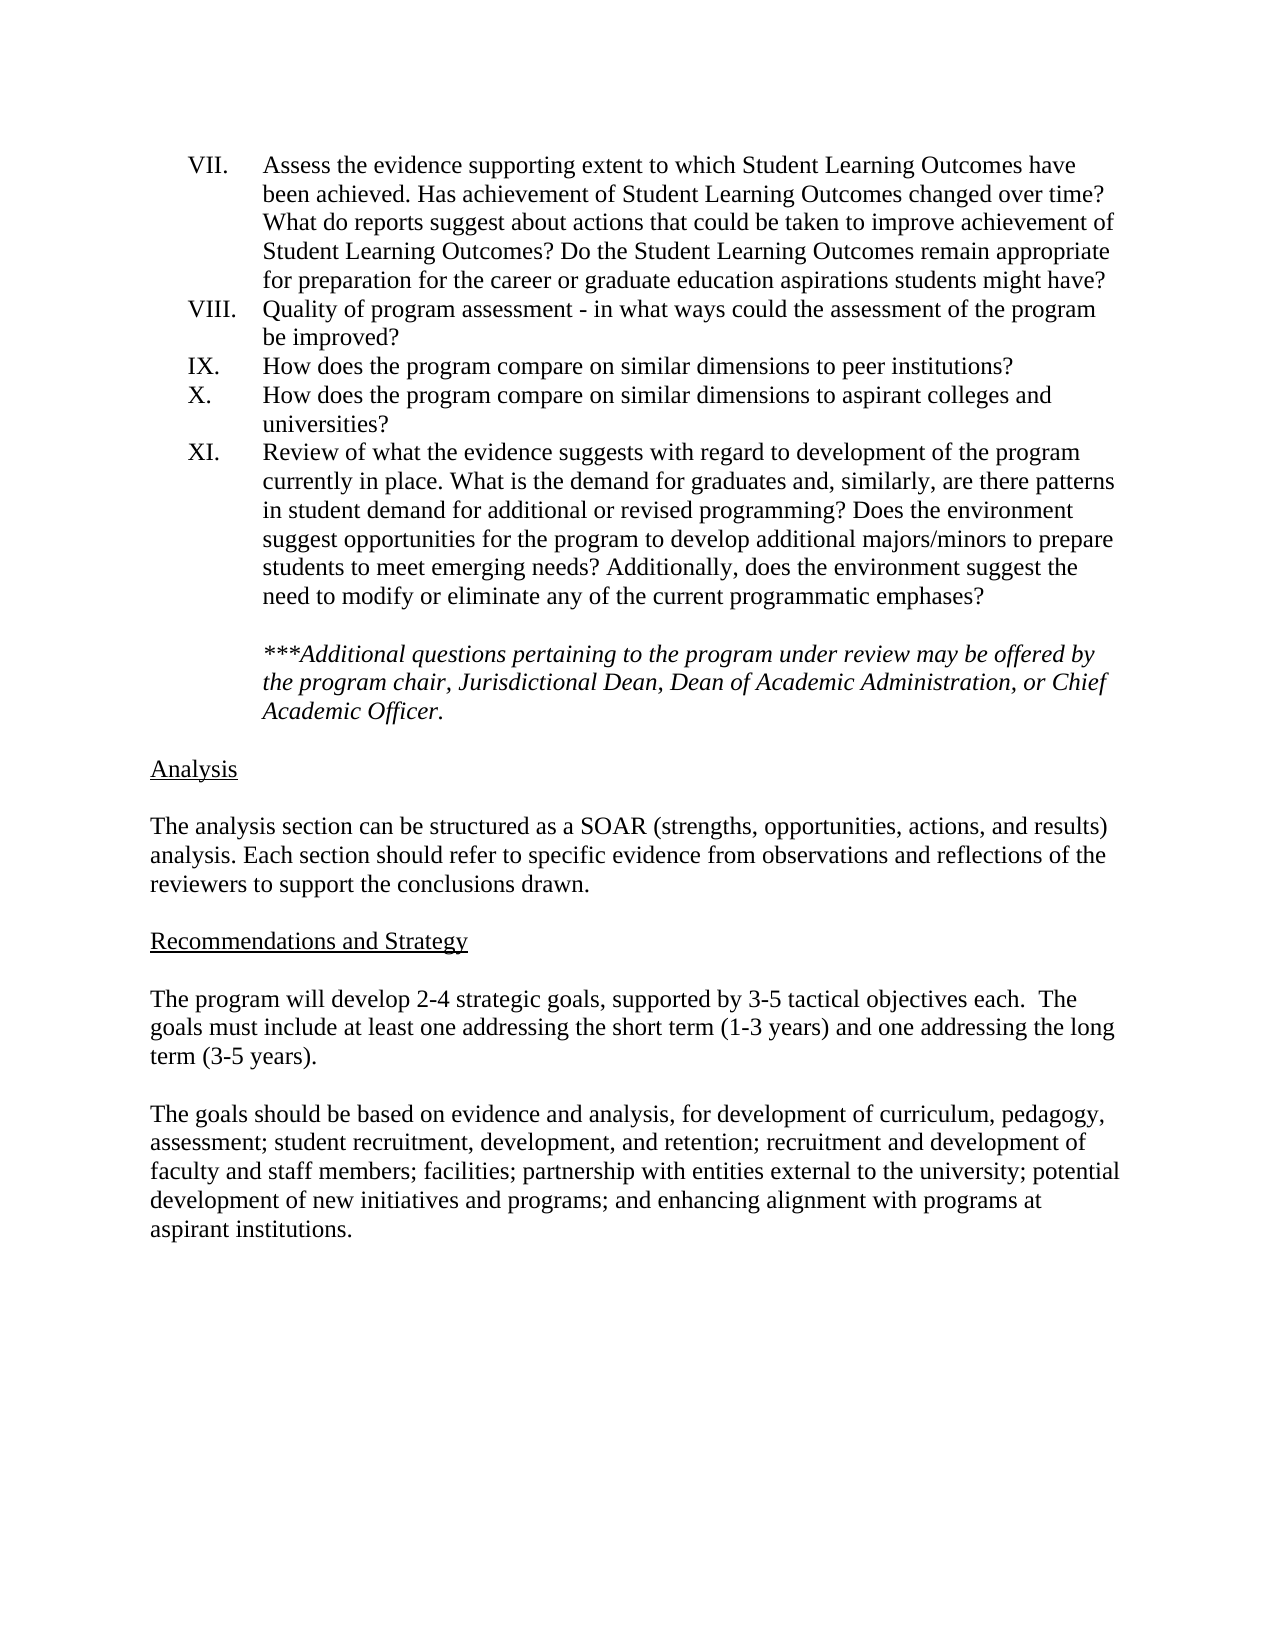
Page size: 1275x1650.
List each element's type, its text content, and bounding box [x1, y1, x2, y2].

list How does the program compare on similar dimensions to aspirant colleges and universities? [187, 380, 1125, 437]
list Assess the evidence supporting extent to which Student Learning Outcomes have been achieved. Has achievement of Student Learning Outcomes changed over time? What do reports suggest about actions that could be taken to improve achievement of Student Learning Outcomes? Do the Student Learning Outcomes remain appropriate for preparation for the career or graduate education aspirations students might have? [187, 150, 1125, 294]
list Quality of program assessment - in what ways could the assessment of the program be improved? [187, 294, 1125, 351]
text The program will develop 2-4 strategic goals, supported by 3-5 tactical objectives each. The goals must include at least one addressing the short term (1-3 years) and one addressing the long term (3-5 years). [150, 984, 1125, 1070]
list Review of what the evidence suggests with regard to development of the program currently in place. What is the demand for graduates and, similarly, are there patterns in student demand for additional or revised programming? Does the environment suggest opportunities for the program to develop additional majors/minors to prepare students to meet emerging needs? Additionally, does the environment suggest the need to modify or eliminate any of the current programmatic emphases? [187, 437, 1125, 610]
text The goals should be based on evidence and analysis, for development of curriculum, pedagogy, assessment; student recruitment, development, and retention; recruitment and development of faculty and staff members; facilities; partnership with entities external to the university; potential development of new initiatives and programs; and enhancing alignment with programs at aspirant institutions. [150, 1099, 1125, 1242]
text Analysis [150, 754, 1125, 782]
text ***Additional questions pertaining to the program under review may be offered by the program chair, Jurisdictional Dean, Dean of Academic Administration, or Chief Academic Officer. [262, 639, 1125, 725]
list How does the program compare on similar dimensions to peer institutions? [187, 351, 1125, 380]
text Recommendations and Strategy [150, 926, 1125, 955]
text The analysis section can be structured as a SOAR (strengths, opportunities, actions, and results) analysis. Each section should refer to specific evidence from observations and reflections of the reviewers to support the conclusions drawn. [150, 811, 1125, 897]
